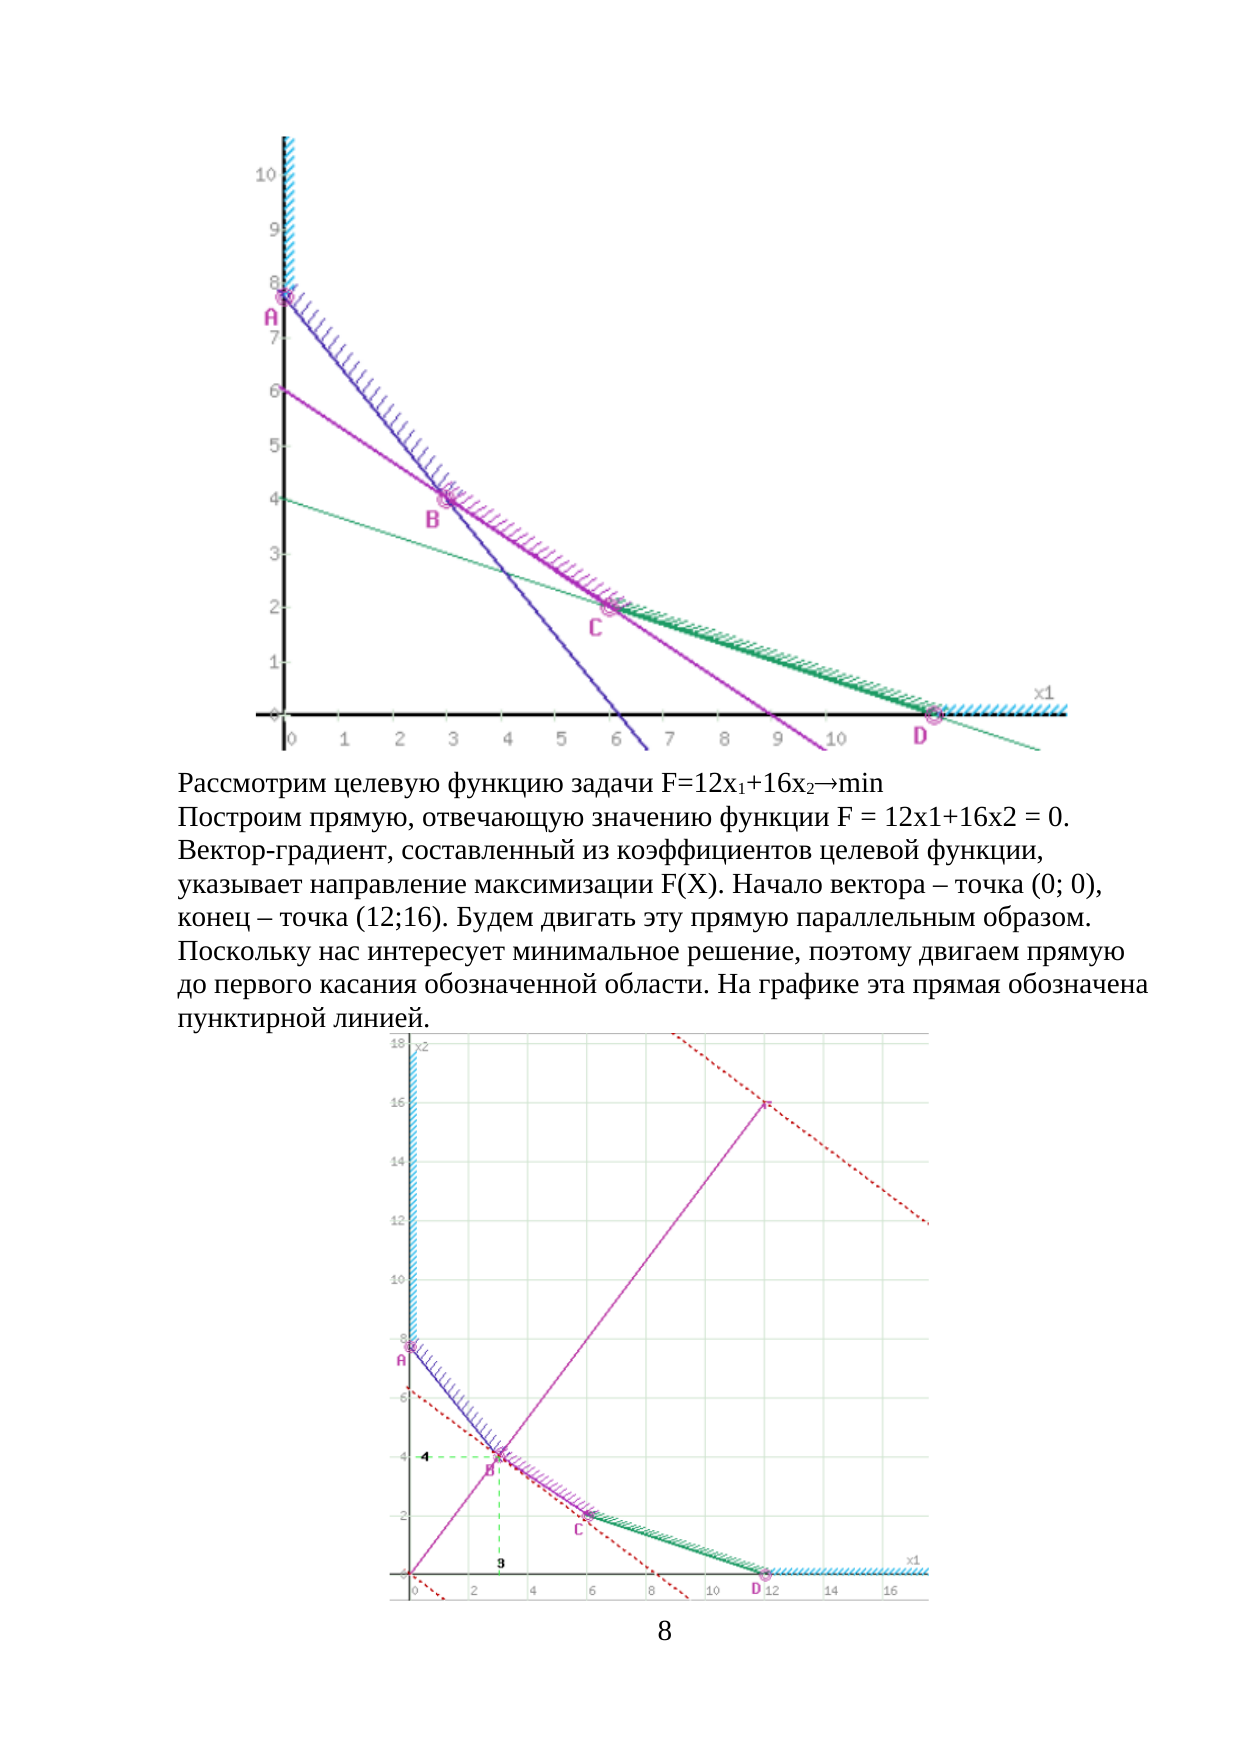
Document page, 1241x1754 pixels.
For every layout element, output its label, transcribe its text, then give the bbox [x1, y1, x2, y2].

text Рассмотрим целевую функцию задачи F=12x1+16x2min [177, 765, 1152, 799]
text Построим прямую, отвечающую значению функции F = 12x1+16x2 = 0. Вектор-градиент, составленный из коэффициентов целевой функции, указывает направление максимизации F(X). Начало вектора – точка (0; 0), конец – точка (12;16). Будем двигать эту прямую параллельным образом. Поскольку нас интересует минимальное решение, поэтому двигаем прямую до первого касания обозначенной области. На графике эта прямая обозначена пунктирной линией. [177, 799, 1152, 1033]
picture [255, 118, 1073, 765]
picture [389, 1033, 940, 1603]
